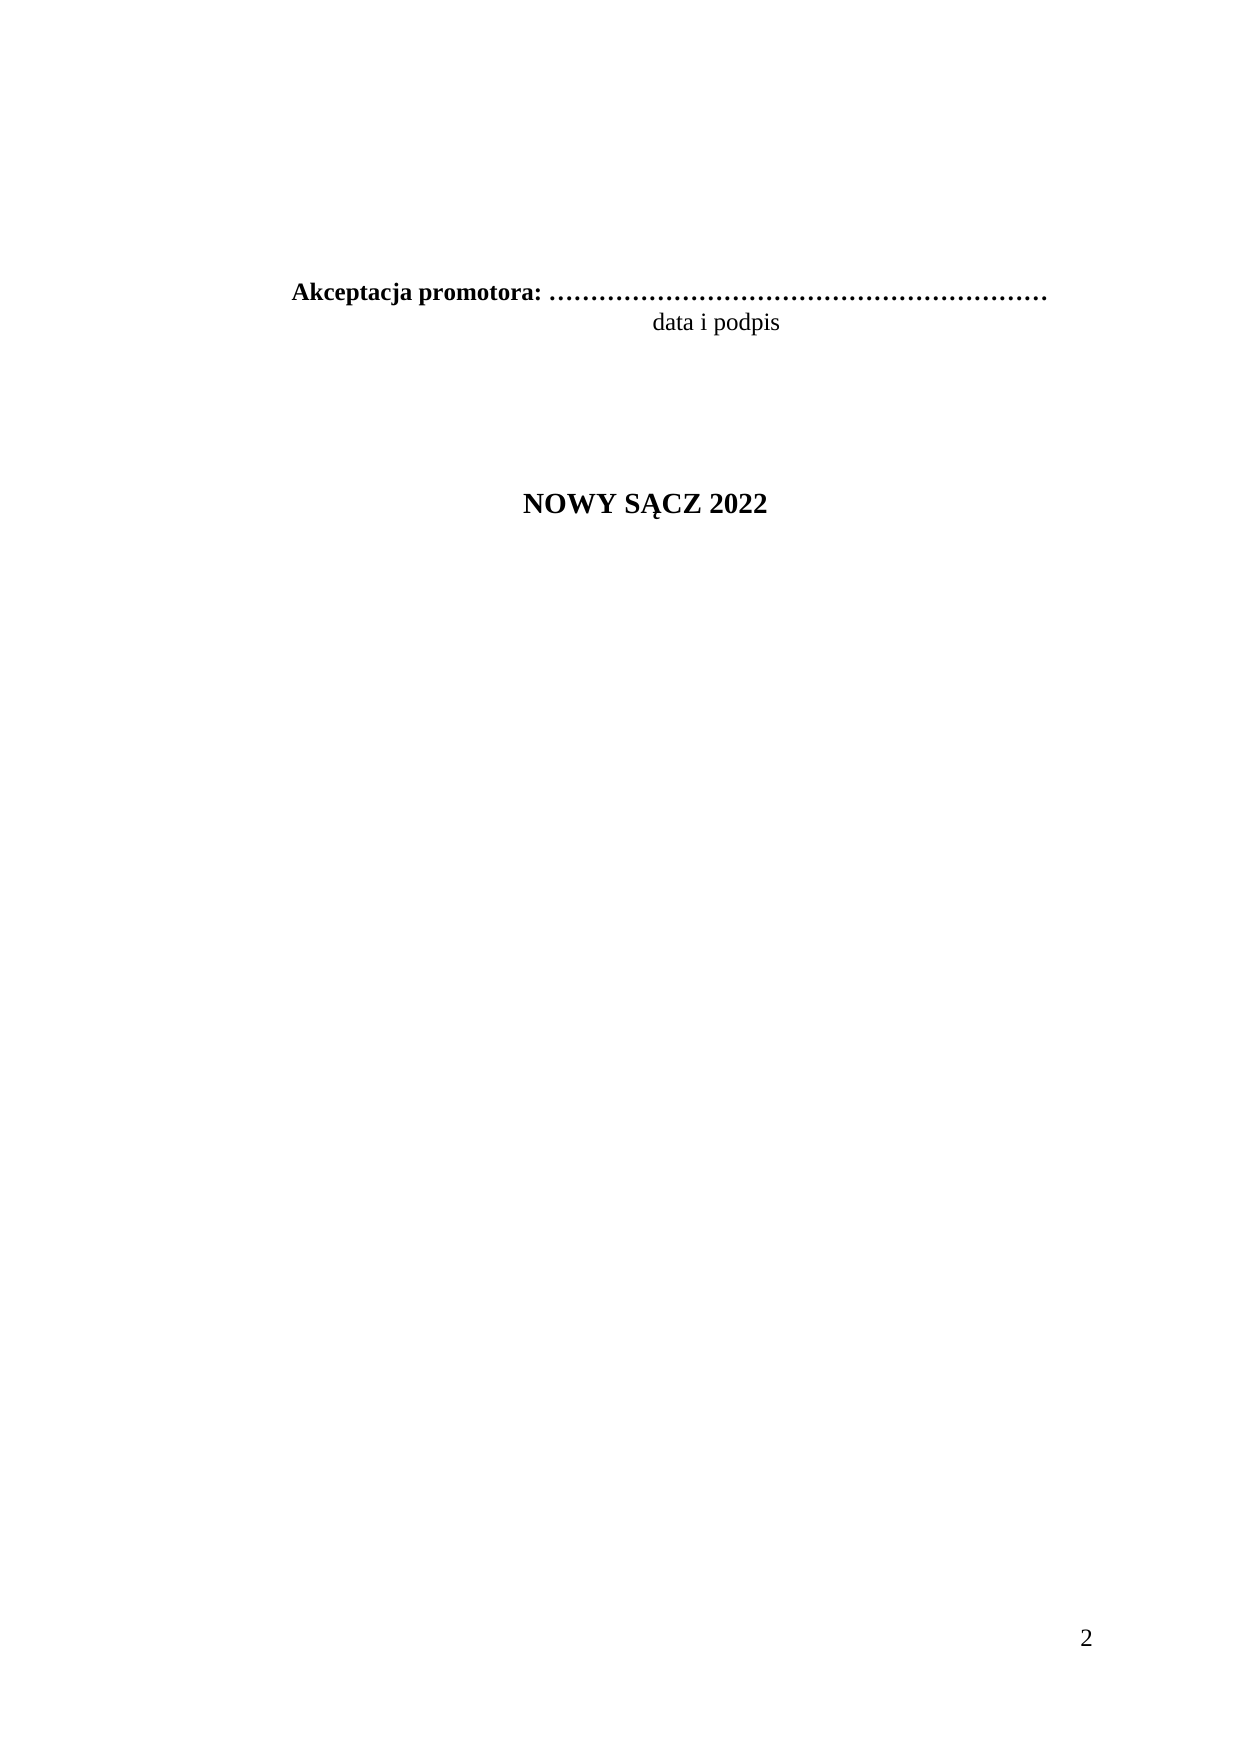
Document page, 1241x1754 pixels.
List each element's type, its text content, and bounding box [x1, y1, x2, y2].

text Akceptacja promotora: …………………………………………………… data i podpis [247, 277, 1093, 336]
text NOWY SĄCZ 2022 [153, 486, 1093, 519]
